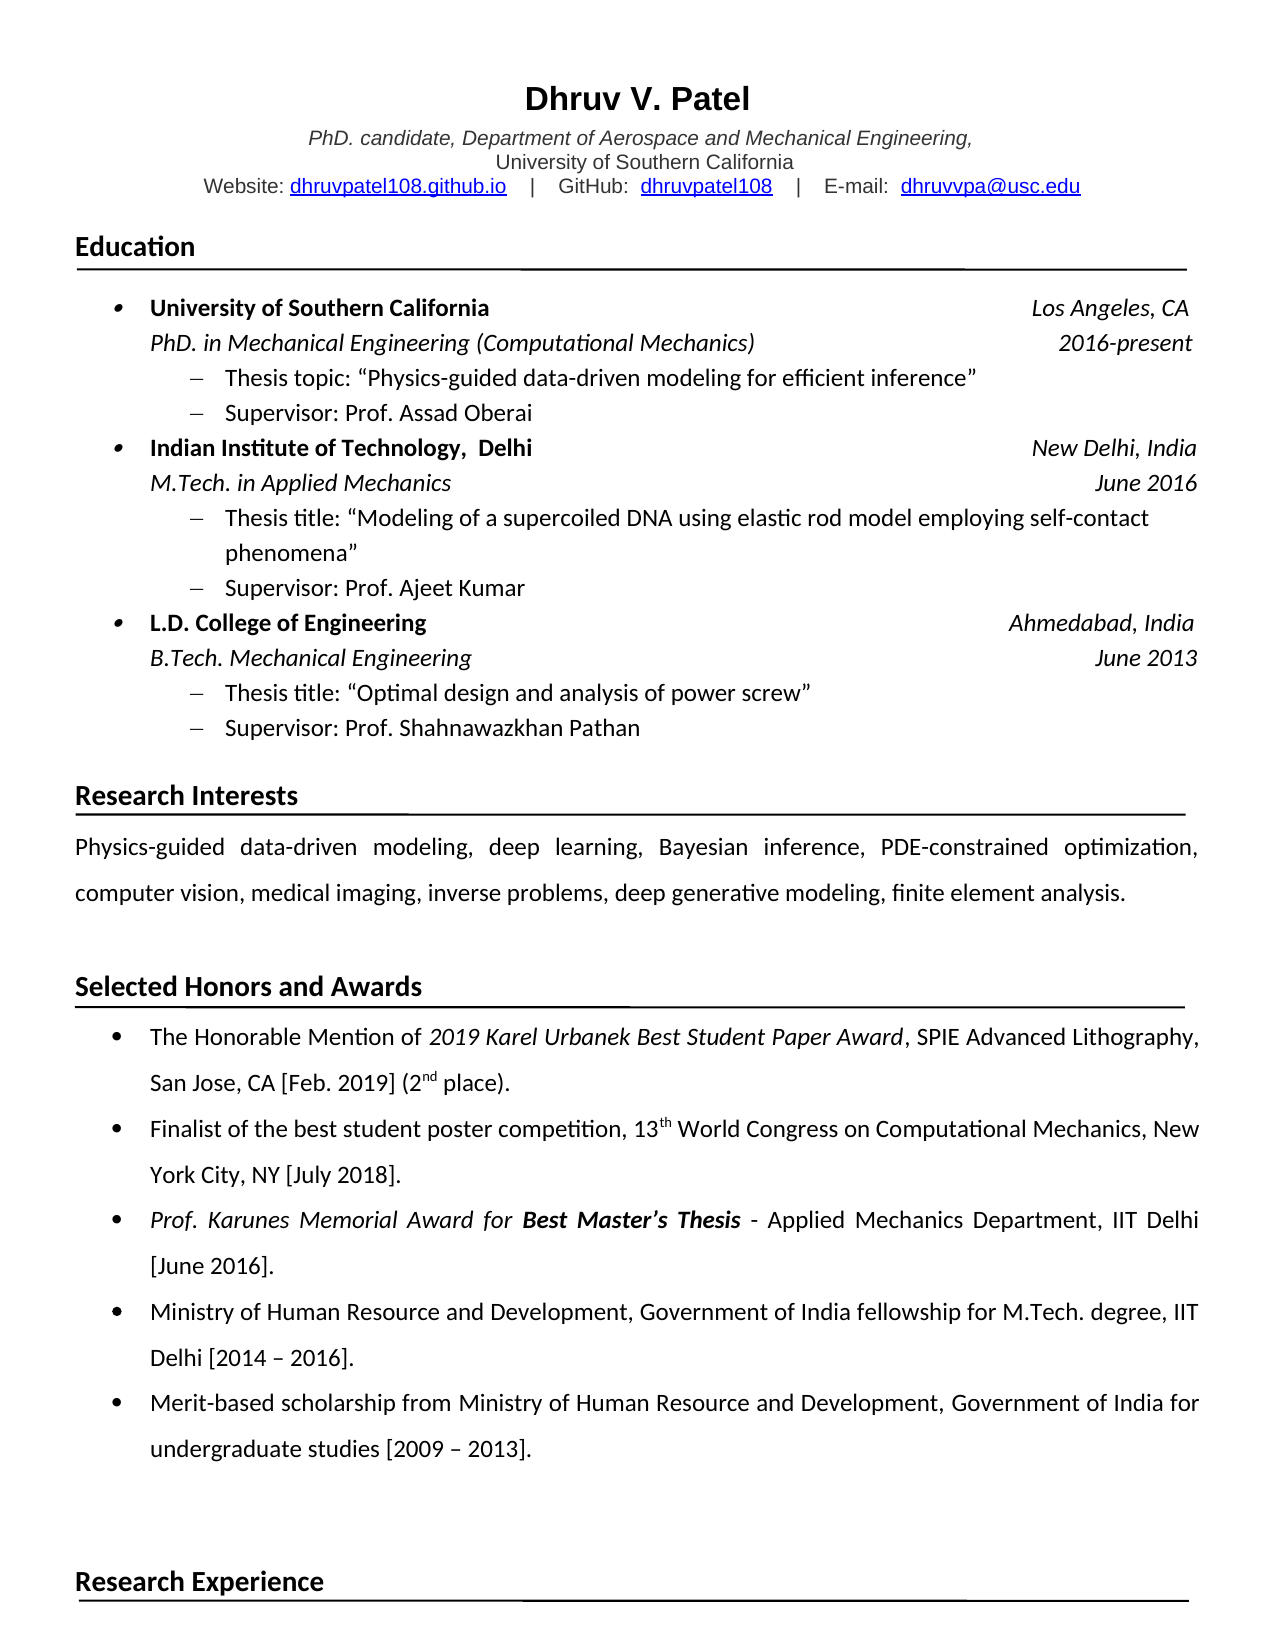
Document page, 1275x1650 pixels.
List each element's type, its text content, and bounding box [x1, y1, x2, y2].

list Prof. Karunes Memorial Award for Best Master’s Thesis - Applied Mechanics Department, IIT Delhi [June 2016]. [112, 1204, 1200, 1281]
text PhD. in Mechanical Engineering (Computational Mechanics) 2016-present [150, 327, 1200, 358]
text M.Tech. in Applied Mechanics June 2016 [150, 467, 1200, 498]
list Supervisor: Prof. Shahnawazkhan Pathan [187, 712, 1200, 743]
text Selected Honors and Awards [75, 968, 1200, 1004]
list Merit-based scholarship from Ministry of Human Resource and Development, Government of India for undergraduate studies [2009 – 2013]. [112, 1387, 1200, 1464]
list Thesis title: “Modeling of a supercoiled DNA using elastic rod model employing self-contact phenomena” [187, 502, 1200, 568]
list Ministry of Human Resource and Development, Government of India fellowship for M.Tech. degree, IIT Delhi [2014 – 2016]. [112, 1296, 1200, 1372]
text Research Experience [75, 1563, 1200, 1598]
list University of Southern California Los Angeles, CA [112, 292, 1200, 323]
list The Honorable Mention of 2019 Karel Urbanek Best Student Paper Award, SPIE Advanced Lithography, San Jose, CA [Feb. 2019] (2nd place). [112, 1022, 1200, 1098]
list Supervisor: Prof. Ajeet Kumar [187, 572, 1200, 603]
list L.D. College of Engineering Ahmedabad, India [112, 607, 1200, 638]
text Dhruv V. Patel [75, 79, 1200, 117]
text Education [75, 228, 1200, 263]
text Physics-guided data-driven modeling, deep learning, Bayesian inference, PDE-constrained optimization, computer vision, medical imaging, inverse problems, deep generative modeling, finite element analysis. [75, 831, 1200, 907]
list Finalist of the best student poster competition, 13th World Congress on Computational Mechanics, New York City, NY [July 2018]. [112, 1113, 1200, 1189]
list Thesis topic: “Physics-guided data-driven modeling for efficient inference” [187, 362, 1200, 393]
text Research Interests [75, 777, 1200, 813]
list Supervisor: Prof. Assad Oberai [187, 397, 1200, 428]
list Indian Institute of Technology, Delhi New Delhi, India [112, 432, 1200, 463]
text B.Tech. Mechanical Engineering June 2013 [150, 642, 1200, 673]
list Thesis title: “Optimal design and analysis of power screw” [187, 677, 1200, 708]
